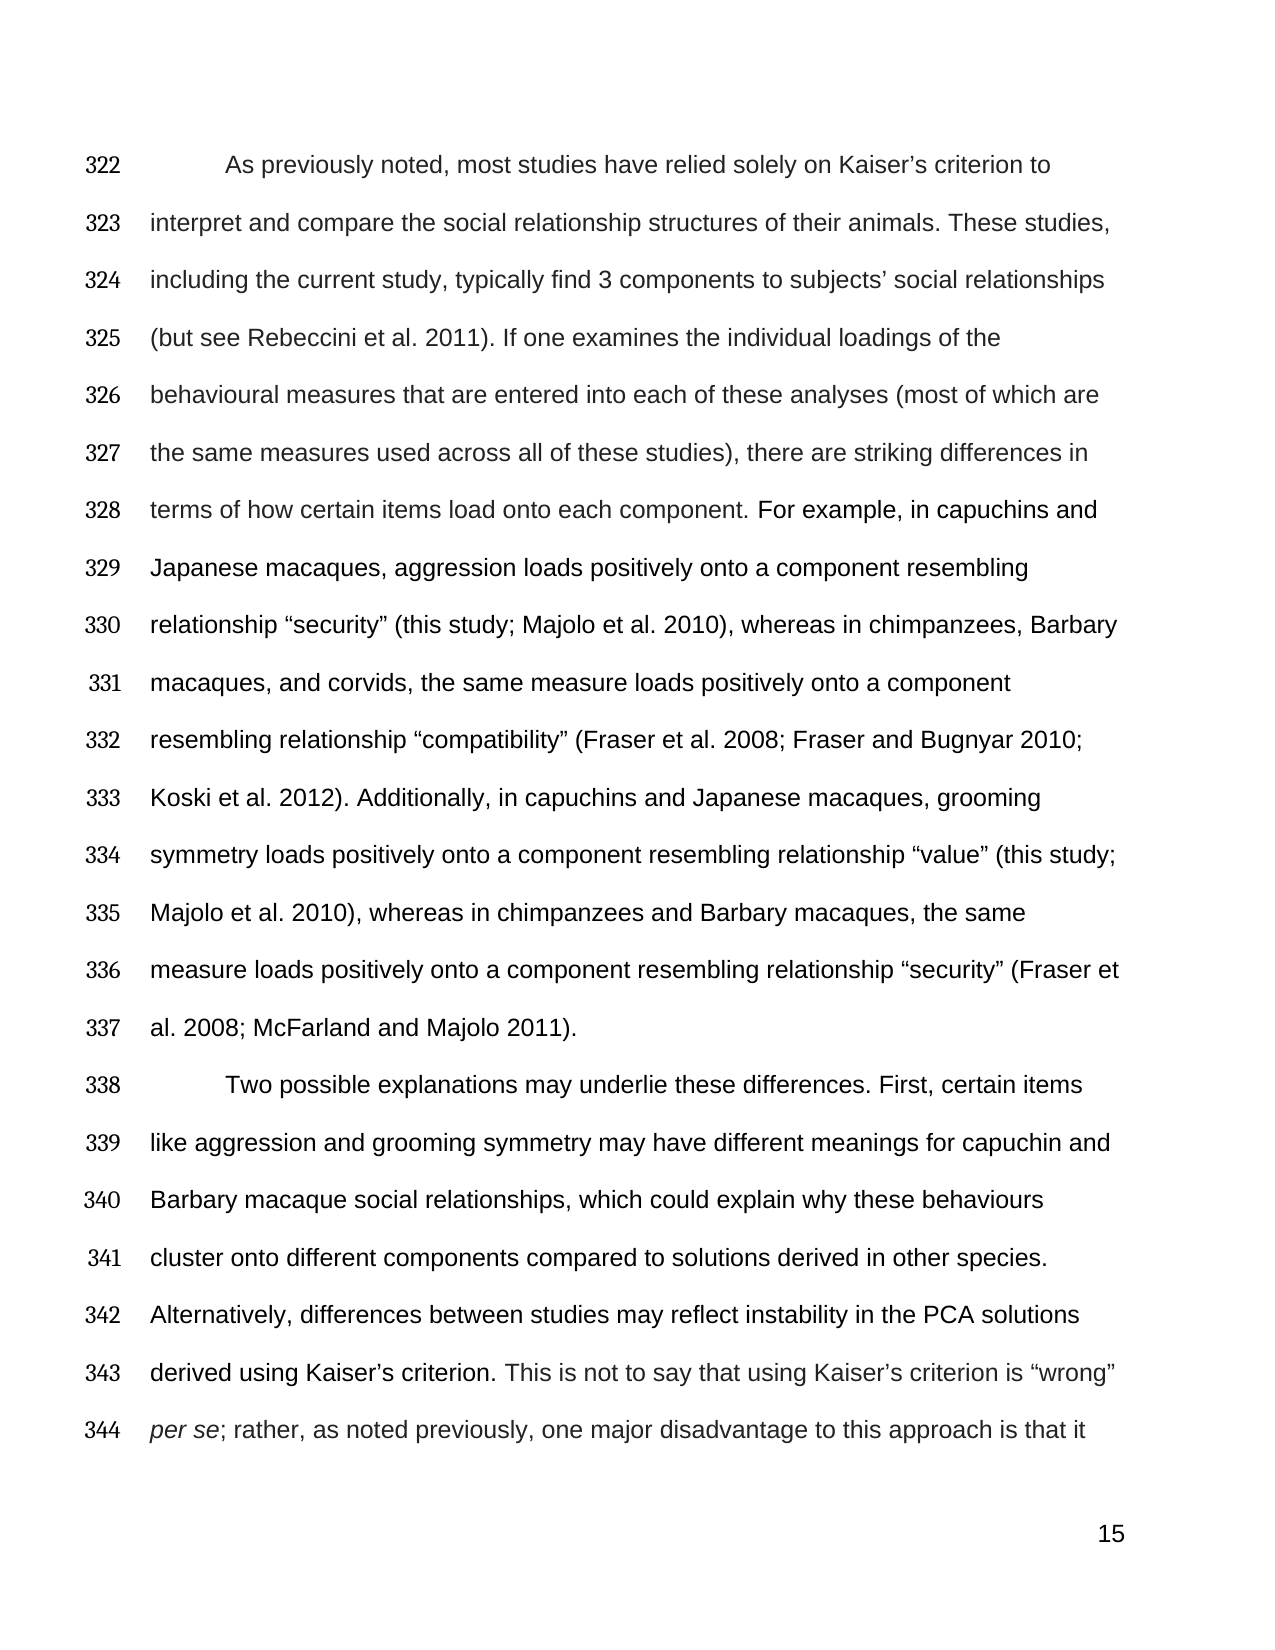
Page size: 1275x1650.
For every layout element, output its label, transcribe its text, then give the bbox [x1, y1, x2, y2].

text As previously noted, most studies have relied solely on Kaiser’s criterion to interpret and compare the social relationship structures of their animals. These studies, including the current study, typically find 3 components to subjects’ social relationships (but see Rebeccini et al. 2011). If one examines the individual loadings of the behavioural measures that are entered into each of these analyses (most of which are the same measures used across all of these studies), there are striking differences in terms of how certain items load onto each component. For example, in capuchins and Japanese macaques, aggression loads positively onto a component resembling relationship “security” (this study; Majolo et al. 2010), whereas in chimpanzees, Barbary macaques, and corvids, the same measure loads positively onto a component resembling relationship “compatibility” (Fraser et al. 2008; Fraser and Bugnyar 2010; Koski et al. 2012). Additionally, in capuchins and Japanese macaques, grooming symmetry loads positively onto a component resembling relationship “value” (this study; Majolo et al. 2010), whereas in chimpanzees and Barbary macaques, the same measure loads positively onto a component resembling relationship “security” (Fraser et al. 2008; McFarland and Majolo 2011). [150, 150, 1125, 1041]
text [150, 1070, 1125, 1444]
